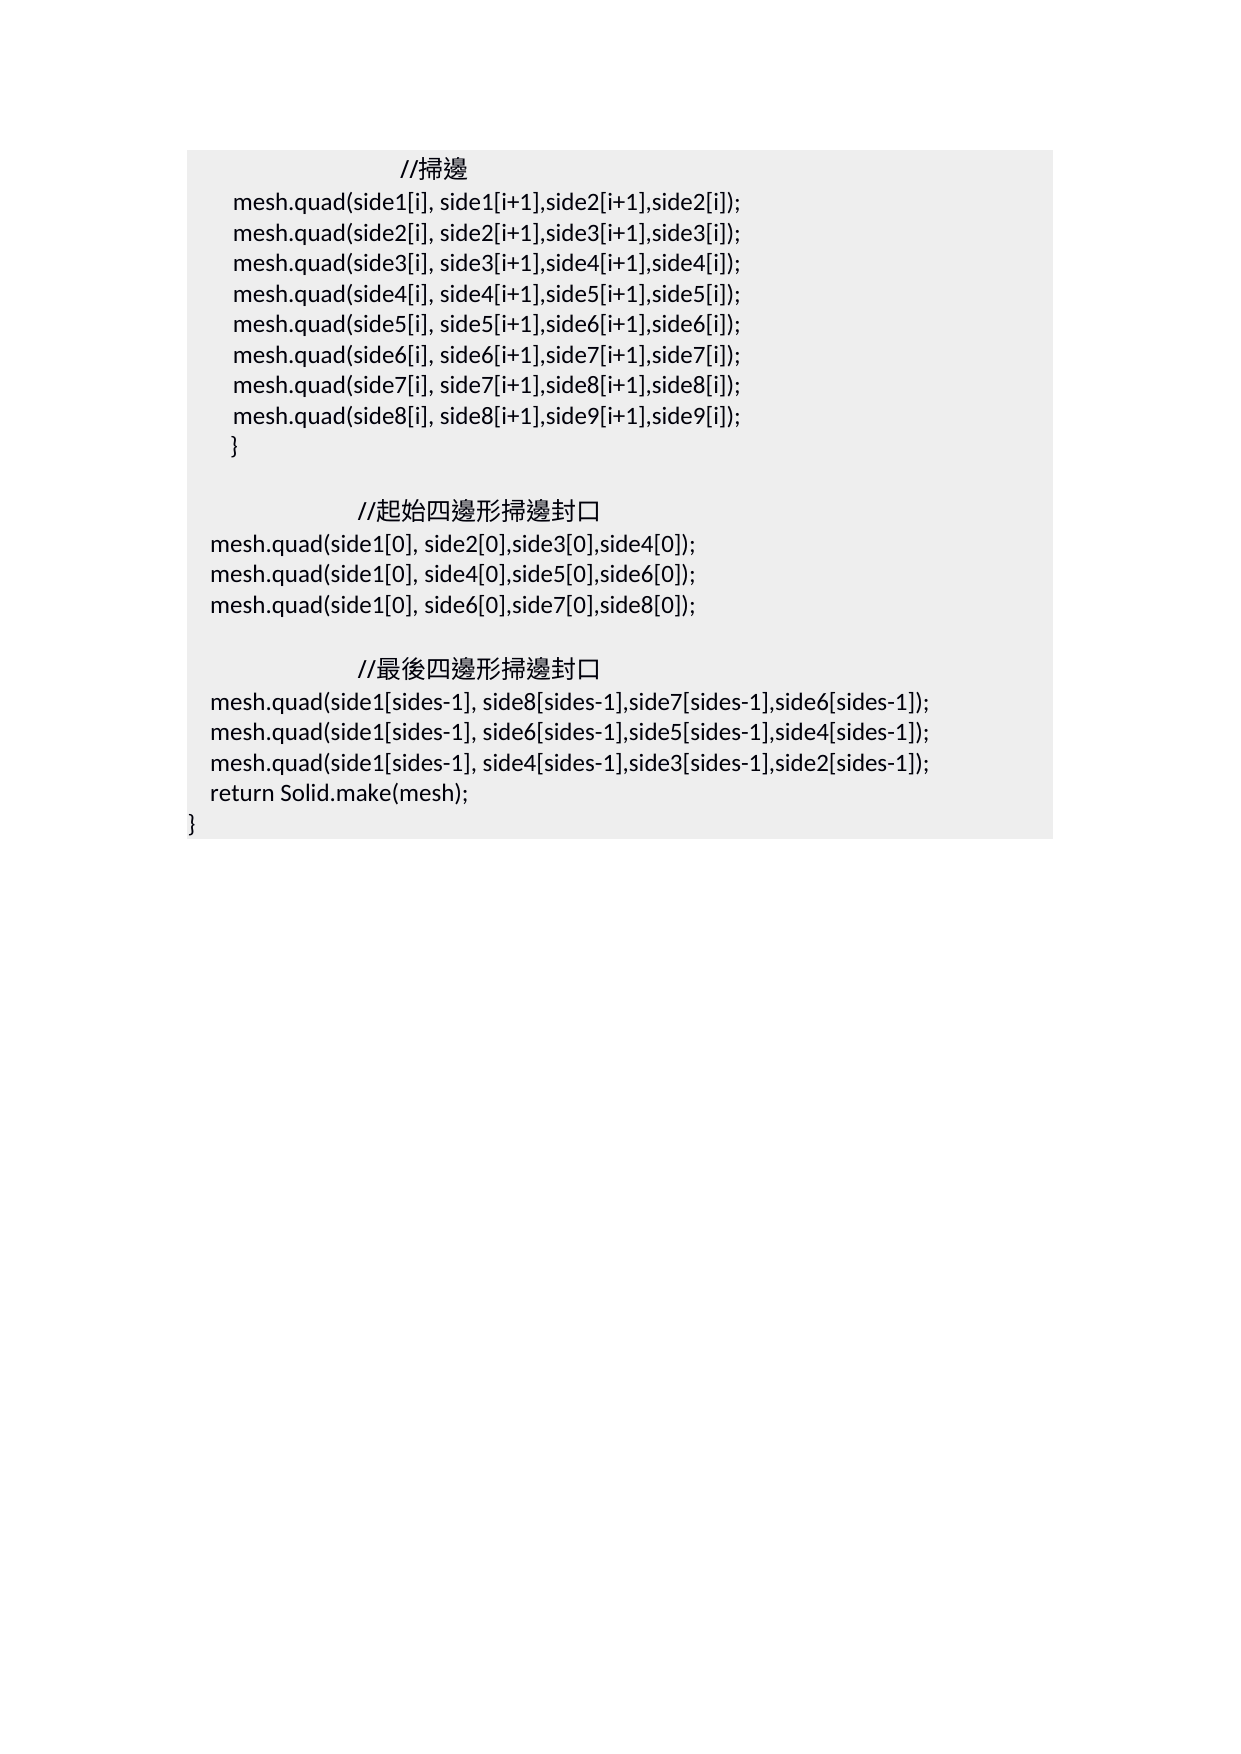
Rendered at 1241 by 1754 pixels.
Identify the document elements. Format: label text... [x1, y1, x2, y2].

text mesh.quad(side1[0], side4[0],side5[0],side6[0]); [187, 558, 1053, 589]
text mesh.quad(side1[sides-1], side6[sides-1],side5[sides-1],side4[sides-1]); [187, 717, 1053, 747]
text mesh.quad(side1[0], side6[0],side7[0],side8[0]); [187, 589, 1053, 619]
text } [187, 808, 1053, 839]
text mesh.quad(side5[i], side5[i+1],side6[i+1],side6[i]); [187, 308, 1053, 339]
text mesh.quad(side1[i], side1[i+1],side2[i+1],side2[i]); [187, 186, 1053, 217]
text mesh.quad(side1[0], side2[0],side3[0],side4[0]); [187, 528, 1053, 558]
text mesh.quad(side4[i], side4[i+1],side5[i+1],side5[i]); [187, 278, 1053, 308]
text mesh.quad(side1[sides-1], side4[sides-1],side3[sides-1],side2[sides-1]); [187, 747, 1053, 778]
text mesh.quad(side1[sides-1], side8[sides-1],side7[sides-1],side6[sides-1]); [187, 686, 1053, 717]
text mesh.quad(side3[i], side3[i+1],side4[i+1],side4[i]); [187, 247, 1053, 278]
text //最後四邊形掃邊封口 [187, 650, 1053, 686]
text mesh.quad(side8[i], side8[i+1],side9[i+1],side9[i]); [187, 400, 1053, 430]
text //掃邊 [187, 150, 1053, 186]
text mesh.quad(side2[i], side2[i+1],side3[i+1],side3[i]); [187, 217, 1053, 247]
text //起始四邊形掃邊封口 [187, 491, 1053, 528]
text mesh.quad(side7[i], side7[i+1],side8[i+1],side8[i]); [187, 369, 1053, 400]
text } [187, 430, 1053, 461]
text mesh.quad(side6[i], side6[i+1],side7[i+1],side7[i]); [187, 339, 1053, 369]
text return Solid.make(mesh); [187, 778, 1053, 808]
